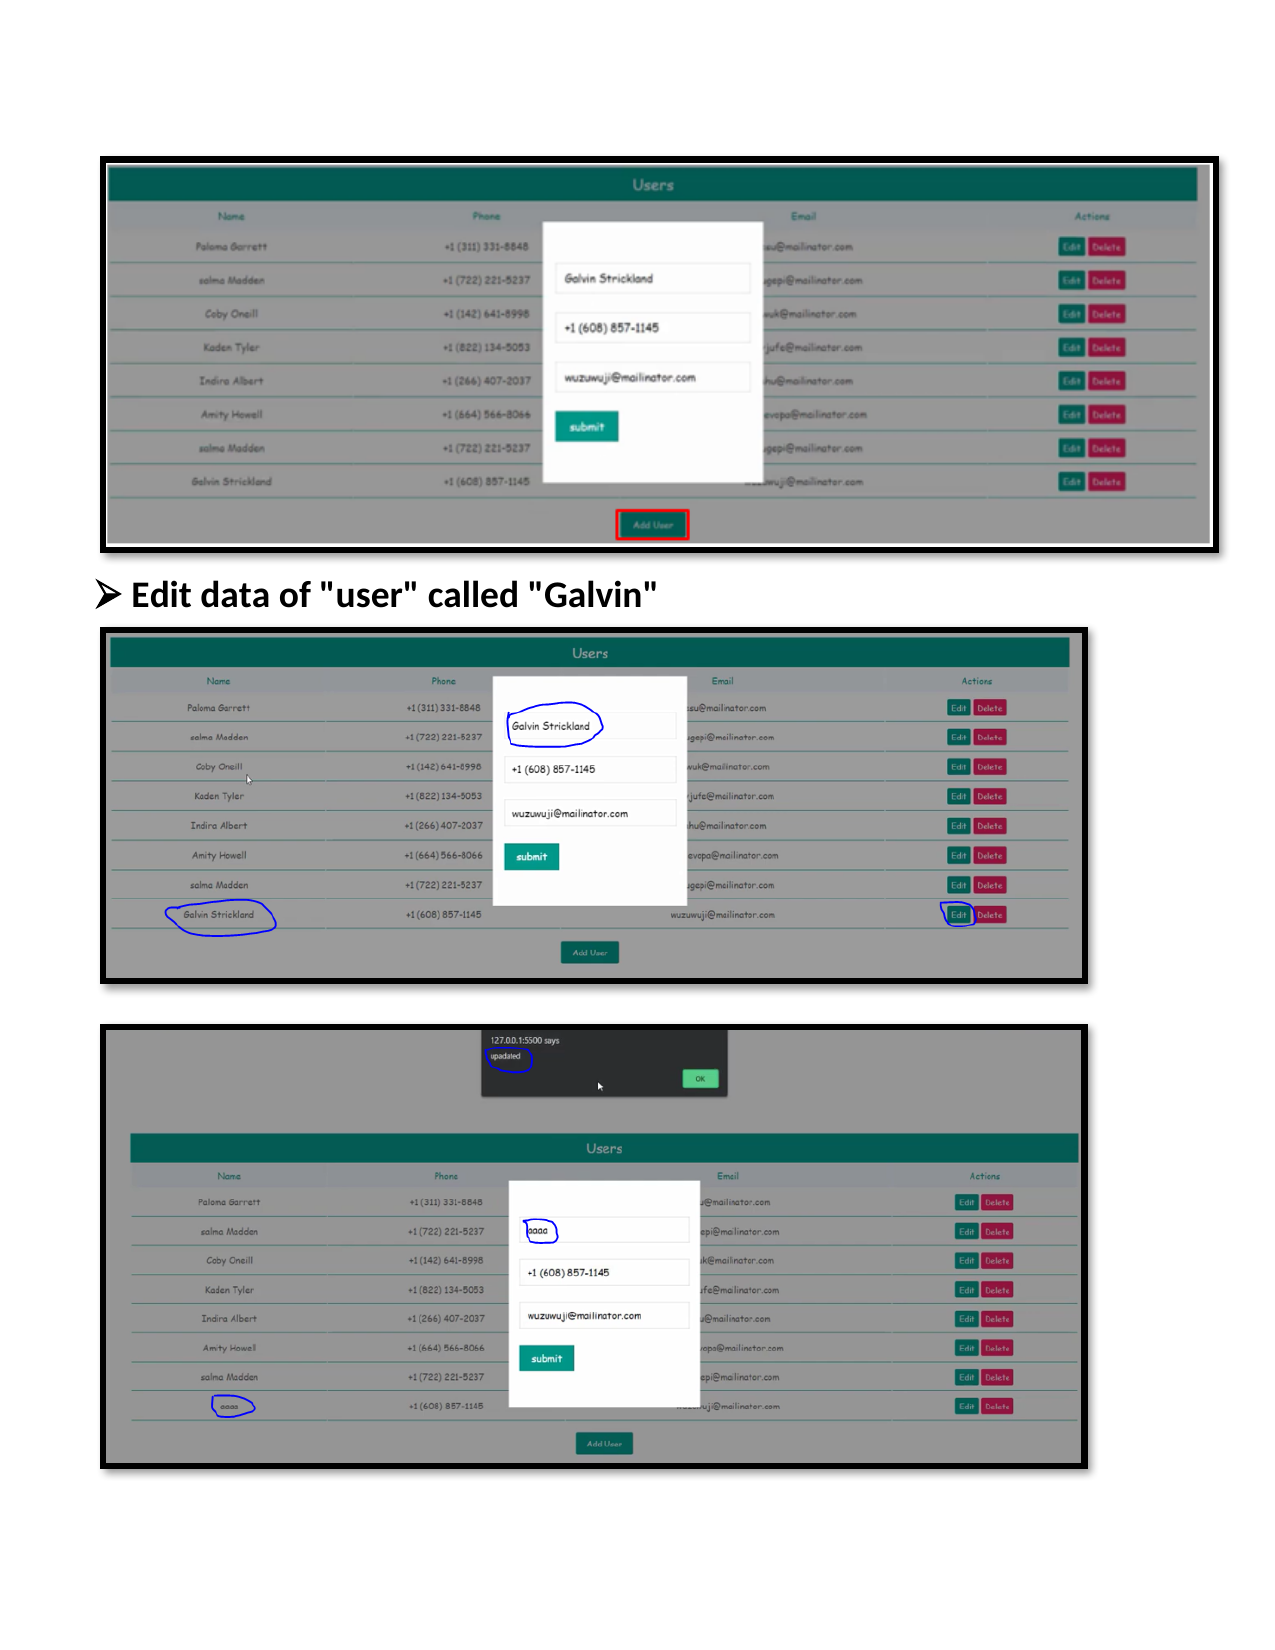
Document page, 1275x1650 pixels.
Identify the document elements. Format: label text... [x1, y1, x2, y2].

picture [106, 633, 1082, 978]
picture [106, 1030, 1081, 1463]
picture [106, 163, 1213, 547]
list Edit data of "user" called "Galvin" [94, 571, 1125, 617]
